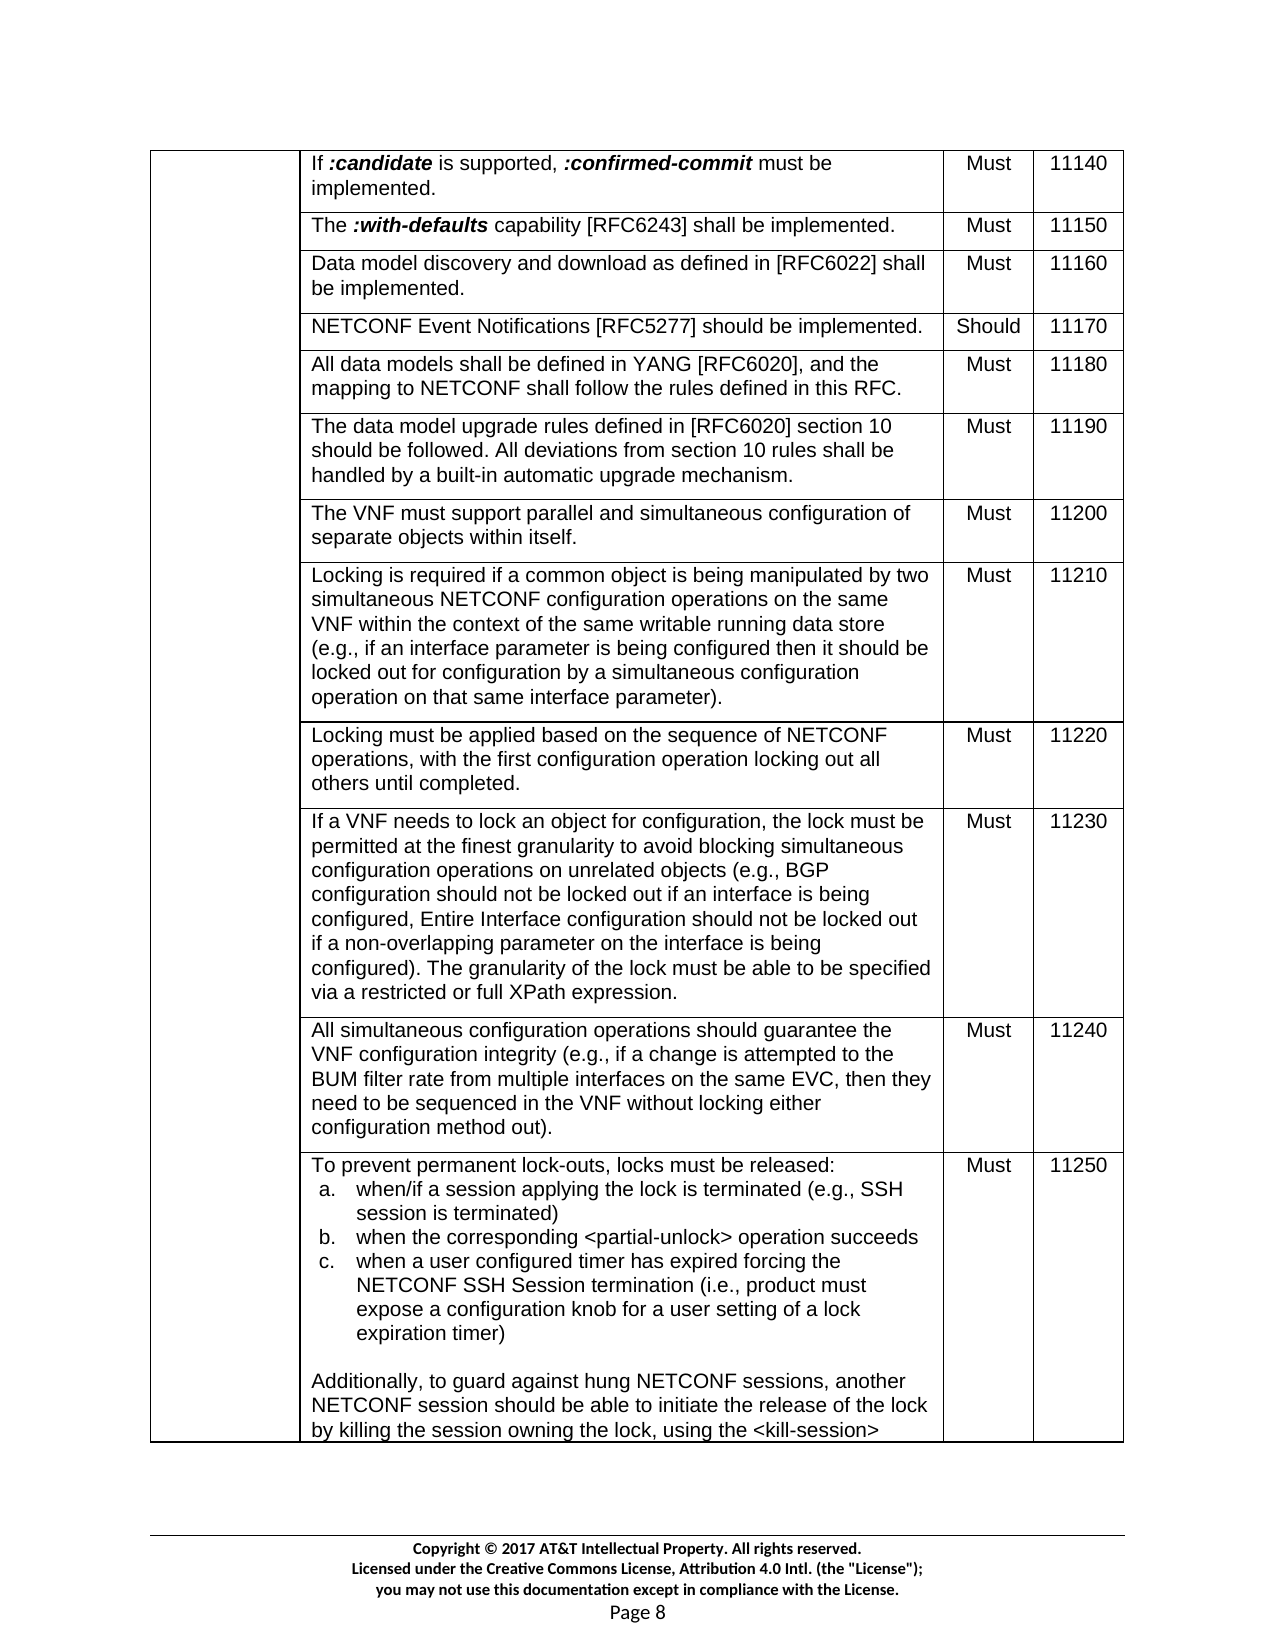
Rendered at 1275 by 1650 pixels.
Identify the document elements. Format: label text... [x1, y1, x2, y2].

table_cell 11210 [1034, 563, 1123, 721]
table_cell If a VNF needs to lock an object for configuration, the lock must be permitted at the finest granularity to avoid blocking simultaneous configuration operations on unrelated objects (e.g., BGP configuration should not be locked out if an interface is being configured, Entire Interface configuration should not be locked out if a non-overlapping parameter on the interface is being configured). The granularity of the lock must be able to be specified via a restricted or full XPath expression. [301, 809, 943, 1017]
table_cell Data model discovery and download as defined in [RFC6022] shall be implemented. [301, 251, 943, 312]
table_cell The data model upgrade rules defined in [RFC6020] section 10 should be followed. All deviations from section 10 rules shall be handled by a built-in automatic upgrade mechanism. [301, 414, 943, 499]
table_cell The VNF must support parallel and simultaneous configuration of separate objects within itself. [301, 500, 943, 562]
table_cell 11220 [1034, 723, 1123, 808]
table_cell 11150 [1034, 213, 1123, 250]
table_cell NETCONF Event Notifications [RFC5277] should be implemented. [301, 314, 943, 350]
table_cell Should [944, 314, 1033, 350]
table_cell 11170 [1034, 314, 1123, 350]
table_cell 11140 [1034, 151, 1123, 212]
table_cell 11180 [1034, 351, 1123, 413]
table_cell Locking is required if a common object is being manipulated by two simultaneous NETCONF configuration operations on the same VNF within the context of the same writable running data store (e.g., if an interface parameter is being configured then it should be locked out for configuration by a simultaneous configuration operation on that same interface parameter). [301, 563, 943, 721]
table_cell Must [944, 723, 1033, 808]
table_cell Must [944, 251, 1033, 312]
table_cell 11230 [1034, 809, 1123, 1017]
table_cell If :candidate is supported, :confirmed-commit must be implemented. [301, 151, 943, 212]
table_cell Must [944, 1018, 1033, 1152]
table_cell Must [944, 500, 1033, 562]
table_cell 11250 [1034, 1153, 1123, 1441]
table_cell 11190 [1034, 414, 1123, 499]
table_cell Must [944, 213, 1033, 250]
table_cell Locking must be applied based on the sequence of NETCONF operations, with the first configuration operation locking out all others until completed. [301, 723, 943, 808]
table_cell 11200 [1034, 500, 1123, 562]
table_cell Must [944, 1153, 1033, 1441]
table_cell All simultaneous configuration operations should guarantee the VNF configuration integrity (e.g., if a change is attempted to the BUM filter rate from multiple interfaces on the same EVC, then they need to be sequenced in the VNF without locking either configuration method out). [301, 1018, 943, 1152]
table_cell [301, 1153, 943, 1441]
table_cell Must [944, 351, 1033, 413]
table_cell Must [944, 563, 1033, 721]
table_cell 11160 [1034, 251, 1123, 312]
table_cell 11240 [1034, 1018, 1123, 1152]
table_cell The :with-defaults capability [RFC6243] shall be implemented. [301, 213, 943, 250]
table_cell Must [944, 151, 1033, 212]
table_cell Must [944, 809, 1033, 1017]
table_cell Must [944, 414, 1033, 499]
table_cell All data models shall be defined in YANG [RFC6020], and the mapping to NETCONF shall follow the rules defined in this RFC. [301, 351, 943, 413]
